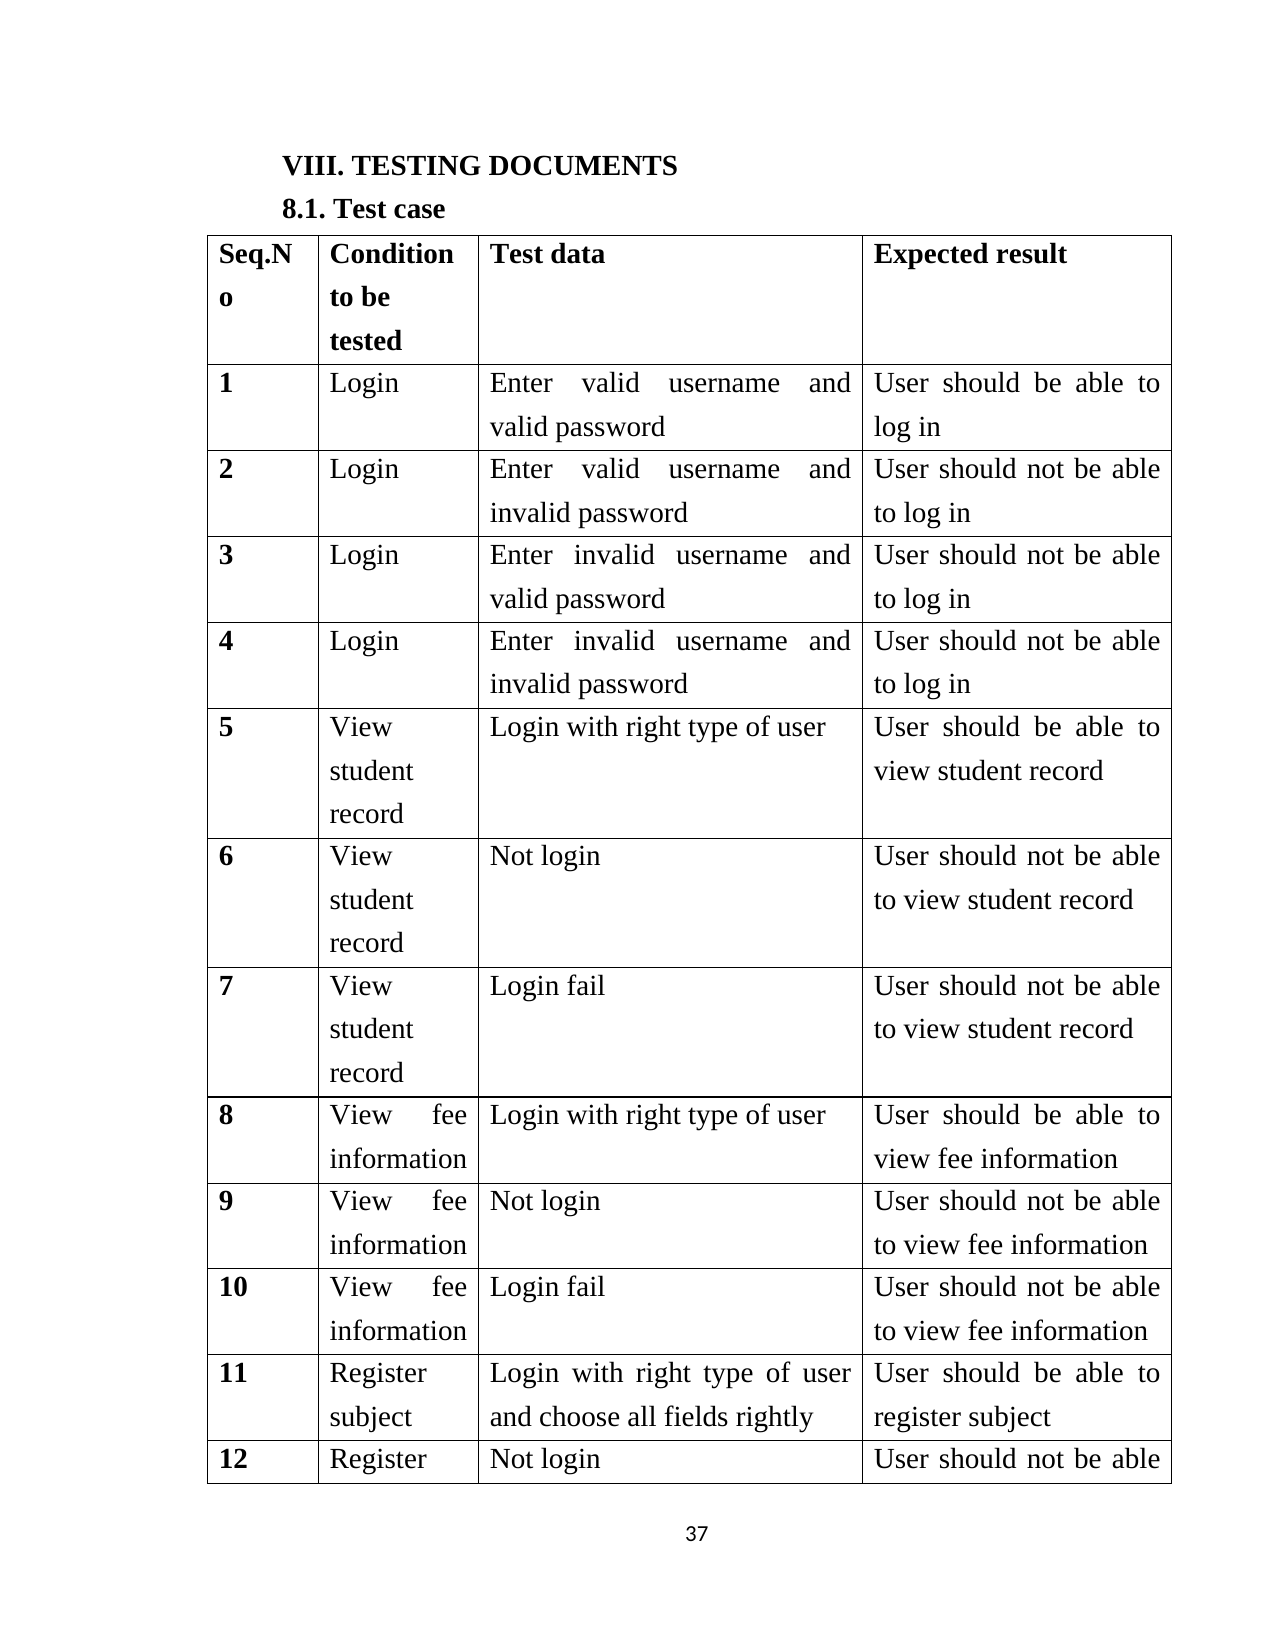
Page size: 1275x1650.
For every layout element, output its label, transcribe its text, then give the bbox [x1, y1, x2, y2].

table_cell Login [319, 623, 478, 708]
table_cell 12 [208, 1441, 318, 1483]
table_cell User should not be able to view fee information [863, 1184, 1171, 1268]
table_cell 10 [208, 1269, 318, 1354]
table_cell User should not be able to log in [863, 623, 1171, 708]
table_cell Not login [479, 1184, 862, 1268]
table_cell 6 [208, 839, 318, 967]
table_cell 7 [208, 968, 318, 1096]
table_cell Login [319, 451, 478, 536]
table_cell User should not be able to view student record [863, 839, 1171, 967]
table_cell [863, 1441, 1171, 1483]
table_cell Not login [479, 839, 862, 967]
table_header Seq.No [208, 236, 318, 364]
table_cell Login fail [479, 968, 862, 1096]
table_header Test data [479, 236, 862, 364]
table_header Condition to be tested [319, 236, 478, 364]
table_cell User should not be able to view student record [863, 968, 1171, 1096]
table_cell 8 [208, 1098, 318, 1182]
table_cell Register subject [319, 1441, 478, 1483]
table_header Expected result [863, 236, 1171, 364]
table_cell View student record [319, 839, 478, 967]
table_cell Login [319, 537, 478, 622]
table_cell User should be able to view student record [863, 709, 1171, 837]
table_cell View fee information [319, 1098, 478, 1182]
table_cell View fee information [319, 1269, 478, 1354]
table_cell Register subject [319, 1355, 478, 1440]
table_cell View fee information [319, 1184, 478, 1268]
table_cell User should be able to view fee information [863, 1098, 1171, 1182]
table_cell User should not be able to log in [863, 537, 1171, 622]
table_cell Enter invalid username and invalid password [479, 623, 862, 708]
text VIII. TESTING DOCUMENTS [207, 148, 1186, 181]
table_cell Enter valid username and valid password [479, 365, 862, 450]
table_cell Login with right type of user [479, 709, 862, 837]
table_cell 2 [208, 451, 318, 536]
table_cell 9 [208, 1184, 318, 1268]
table_cell 1 [208, 365, 318, 450]
table_cell 4 [208, 623, 318, 708]
table_cell View student record [319, 968, 478, 1096]
table_cell Enter valid username and invalid password [479, 451, 862, 536]
table_cell 3 [208, 537, 318, 622]
table_cell Login with right type of user [479, 1098, 862, 1182]
table_cell User should be able to register subject [863, 1355, 1171, 1440]
table_cell User should not be able to view fee information [863, 1269, 1171, 1354]
table_cell Enter invalid username and valid password [479, 537, 862, 622]
text 8.1. Test case [207, 191, 1186, 225]
table_cell User should be able to log in [863, 365, 1171, 450]
table_cell 11 [208, 1355, 318, 1440]
table_cell View student record [319, 709, 478, 837]
table_cell Login with right type of user and choose all fields rightly [479, 1355, 862, 1440]
table_cell User should not be able to log in [863, 451, 1171, 536]
table_cell 5 [208, 709, 318, 837]
table_cell Login fail [479, 1269, 862, 1354]
table_cell Not login [479, 1441, 862, 1483]
table_cell Login [319, 365, 478, 450]
